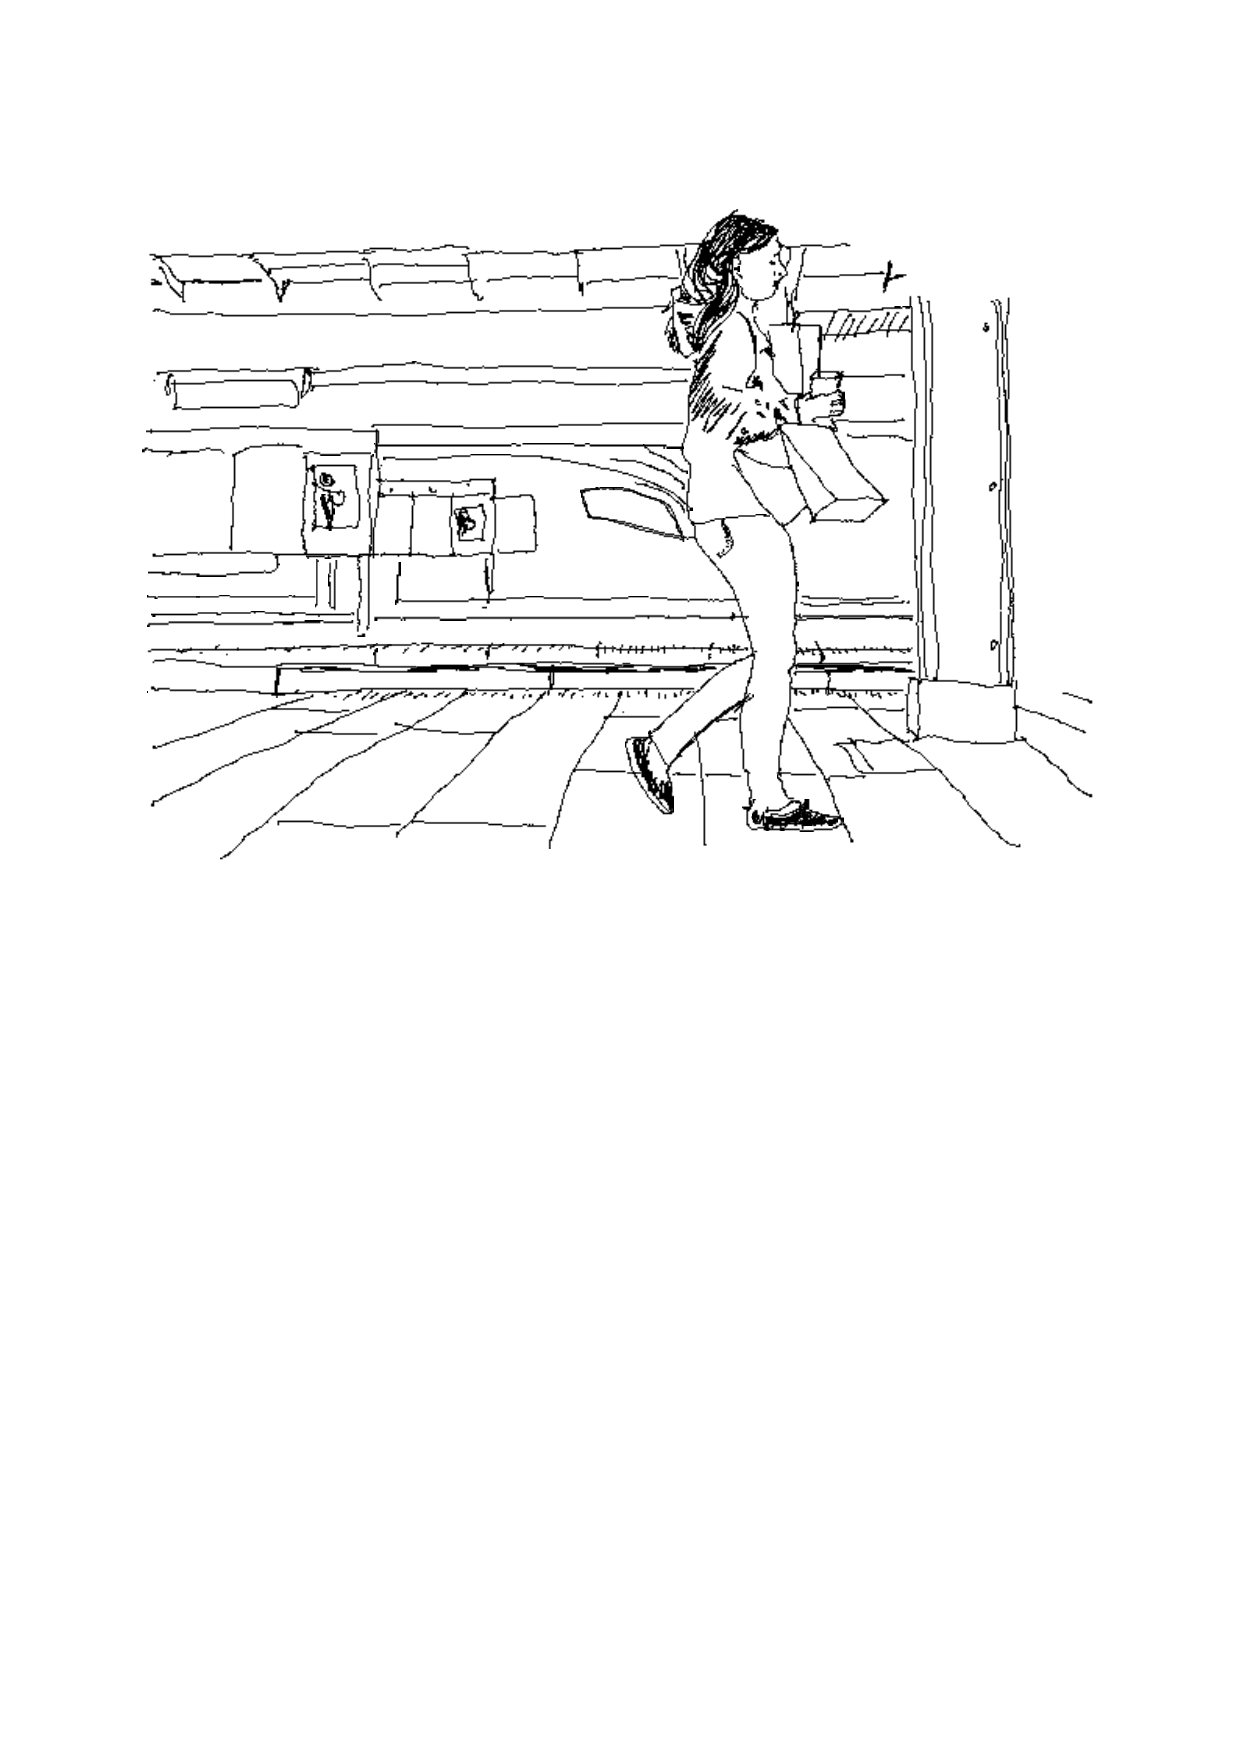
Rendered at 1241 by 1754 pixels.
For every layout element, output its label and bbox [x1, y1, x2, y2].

picture [142, 209, 1094, 861]
